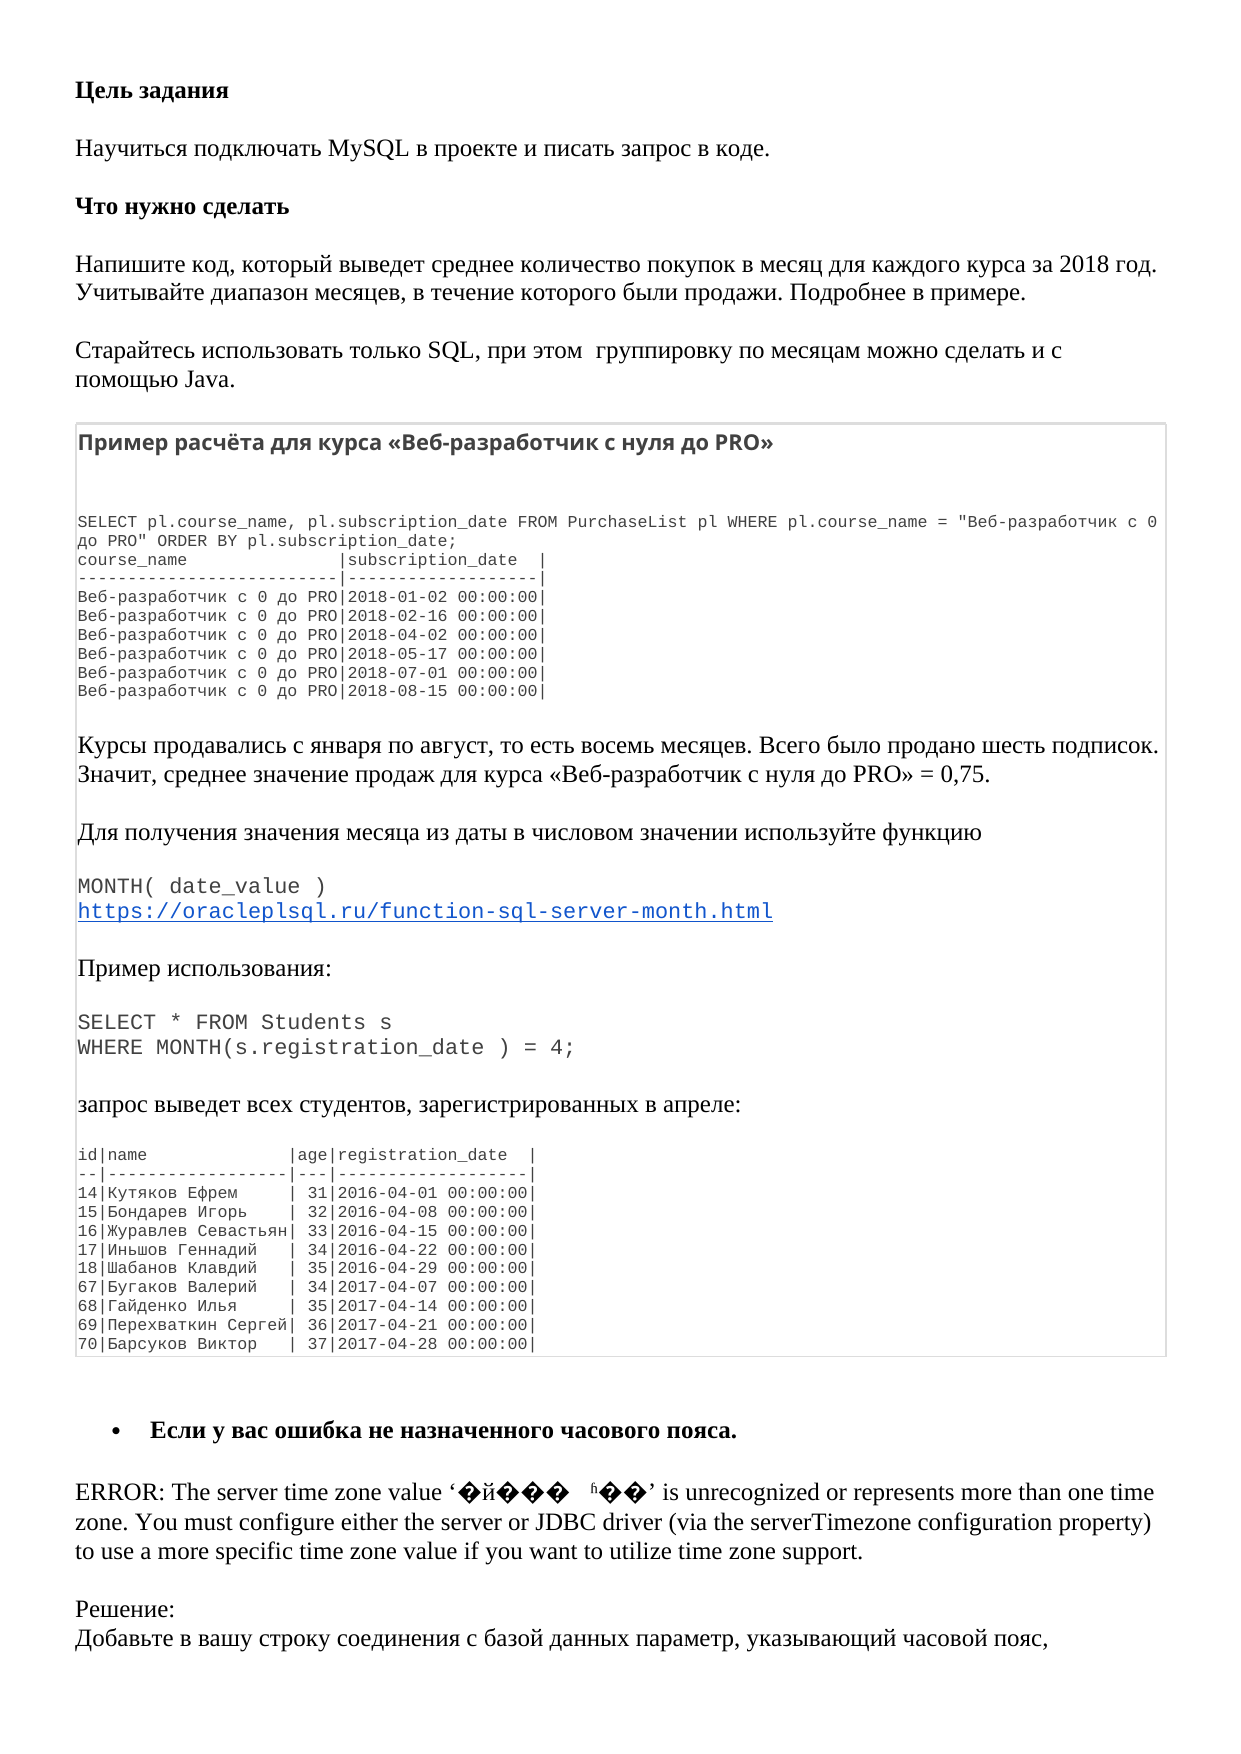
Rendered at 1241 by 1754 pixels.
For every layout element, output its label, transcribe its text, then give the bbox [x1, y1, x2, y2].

text Что нужно сделать [75, 191, 1165, 219]
text Научиться подключать MySQL в проекте и писать запрос в коде. [75, 133, 1165, 162]
text ERROR: The server time zone value ‘�й���׼ʱ��’ is unrecognized or represents more than one time zone. You must configure either the server or JDBC driver (via the serverTimezone configuration property) to use a more specific time zone value if you want to utilize time zone support. [75, 1473, 1165, 1565]
text Старайтесь использовать только SQL, при этом группировку по месяцам можно сделать и с помощью Java. [75, 335, 1165, 393]
list Если у вас ошибка не назначенного часового пояса. [112, 1415, 1165, 1444]
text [75, 1594, 1165, 1651]
text Напишите код, который выведет среднее количество покупок в месяц для каждого курса за 2018 год. Учитывайте диапазон месяцев, в течение которого были продажи. Подробнее в примере. [75, 249, 1165, 306]
text Цель задания [75, 75, 1165, 104]
table_header Пример расчёта для курса «Веб-разработчик c нуля до PRO» SELECT pl.course_name, pl.subscription_date FROM PurchaseList pl WHERE pl.course_name = "Веб-разработчик c 0 до PRO" ORDER BY pl.subscription_date; course_name |subscription_date | --------------------------|-------------------| Веб-разработчик c 0 до PRO|2018-01-02 00:00:00| Веб-разработчик c 0 до PRO|2018-02-16 00:00:00| Веб-разработчик c 0 до PRO|2018-04-02 00:00:00| Веб-разработчик c 0 до PRO|2018-05-17 00:00:00| Веб-разработчик c 0 до PRO|2018-07-01 00:00:00| Веб-разработчик c 0 до PRO|2018-08-15 00:00:00| Курсы продавались с января по август, то есть восемь месяцев. Всего было продано шесть подписок. Значит, среднее значение продаж для курса «Веб-разработчик c нуля до PRO» = 0,75. Для получения значения месяца из даты в числовом значении используйте функцию MONTH( date_value ) https://oracleplsql.ru/function-sql-server-month.html Пример использования: SELECT * FROM Students s WHERE MONTH(s.registration_date ) = 4; запрос выведет всех студентов, зарегистрированных в апреле: id|name |age|registration_date | --|------------------|---|-------------------| 14|Кутяков Ефрем | 31|2016-04-01 00:00:00| 15|Бондарев Игорь | 32|2016-04-08 00:00:00| 16|Журавлев Севастьян| 33|2016-04-15 00:00:00| 17|Иньшов Геннадий | 34|2016-04-22 00:00:00| 18|Шабанов Клавдий | 35|2016-04-29 00:00:00| 67|Бугаков Валерий | 34|2017-04-07 00:00:00| 68|Гайденко Илья | 35|2017-04-14 00:00:00| 69|Перехваткин Сергей| 36|2017-04-21 00:00:00| 70|Барсуков Виктор | 37|2017-04-28 00:00:00| [77, 425, 1165, 1356]
